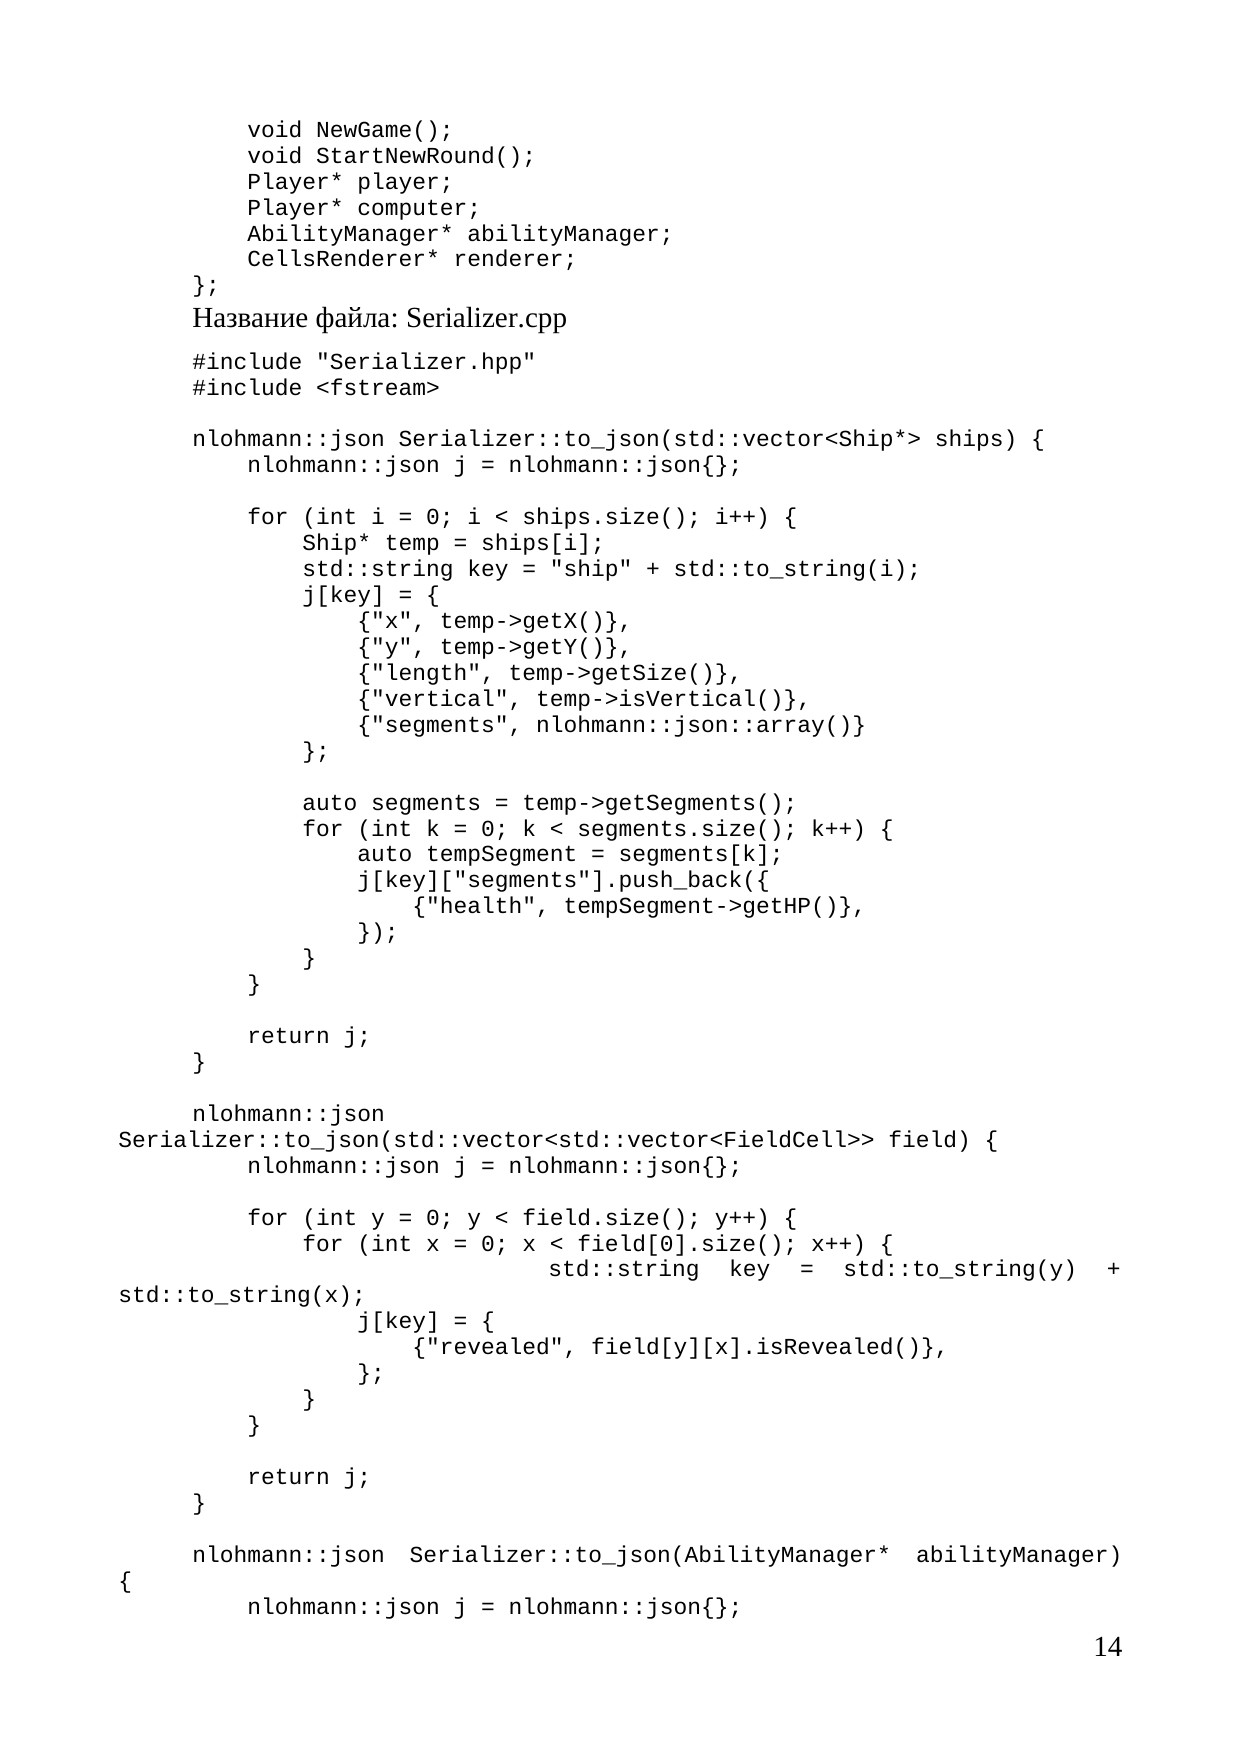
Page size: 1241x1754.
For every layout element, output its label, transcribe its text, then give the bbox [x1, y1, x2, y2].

text {"x", temp->getX()}, [118, 609, 1122, 635]
text Player* player; [118, 170, 1122, 196]
text nlohmann::json Serializer::to_json(std::vector<std::vector<FieldCell>> field) { [118, 1102, 1122, 1154]
text } [118, 1491, 1122, 1517]
text return j; [118, 1024, 1122, 1050]
text nlohmann::json j = nlohmann::json{}; [118, 454, 1122, 480]
text nlohmann::json Serializer::to_json(std::vector<Ship*> ships) { [118, 428, 1122, 454]
text }); [118, 921, 1122, 947]
text } [118, 1050, 1122, 1076]
text for (int i = 0; i < ships.size(); i++) { [118, 506, 1122, 532]
text {"revealed", field[y][x].isRevealed()}, [118, 1336, 1122, 1362]
text nlohmann::json j = nlohmann::json{}; [118, 1154, 1122, 1180]
text }; [118, 739, 1122, 765]
text } [118, 972, 1122, 998]
text #include "Serializer.hpp" [118, 350, 1122, 376]
text nlohmann::json j = nlohmann::json{}; [118, 1595, 1122, 1621]
text for (int x = 0; x < field[0].size(); x++) { [118, 1232, 1122, 1258]
text auto tempSegment = segments[k]; [118, 843, 1122, 869]
text for (int y = 0; y < field.size(); y++) { [118, 1206, 1122, 1232]
text {"length", temp->getSize()}, [118, 661, 1122, 687]
text j[key] = { [118, 583, 1122, 609]
text Название файла: Serializer.cpp [118, 300, 1122, 333]
text void NewGame(); [118, 118, 1122, 144]
text Ship* temp = ships[i]; [118, 532, 1122, 557]
text nlohmann::json Serializer::to_json(AbilityManager* abilityManager) { [118, 1543, 1122, 1595]
text Player* computer; [118, 196, 1122, 222]
text std::string key = std::to_string(y) + std::to_string(x); [118, 1258, 1122, 1310]
text #include <fstream> [118, 376, 1122, 402]
text j[key] = { [118, 1310, 1122, 1336]
text AbilityManager* abilityManager; [118, 222, 1122, 248]
text } [118, 947, 1122, 972]
text } [118, 1387, 1122, 1413]
text j[key]["segments"].push_back({ [118, 869, 1122, 895]
text for (int k = 0; k < segments.size(); k++) { [118, 817, 1122, 843]
text {"y", temp->getY()}, [118, 635, 1122, 661]
text void StartNewRound(); [118, 144, 1122, 170]
text return j; [118, 1465, 1122, 1491]
text CellsRenderer* renderer; [118, 248, 1122, 274]
text {"health", tempSegment->getHP()}, [118, 895, 1122, 921]
text std::string key = "ship" + std::to_string(i); [118, 557, 1122, 583]
text } [118, 1413, 1122, 1439]
text }; [118, 274, 1122, 300]
text {"vertical", temp->isVertical()}, [118, 687, 1122, 713]
text auto segments = temp->getSegments(); [118, 791, 1122, 817]
text }; [118, 1362, 1122, 1387]
text {"segments", nlohmann::json::array()} [118, 713, 1122, 739]
